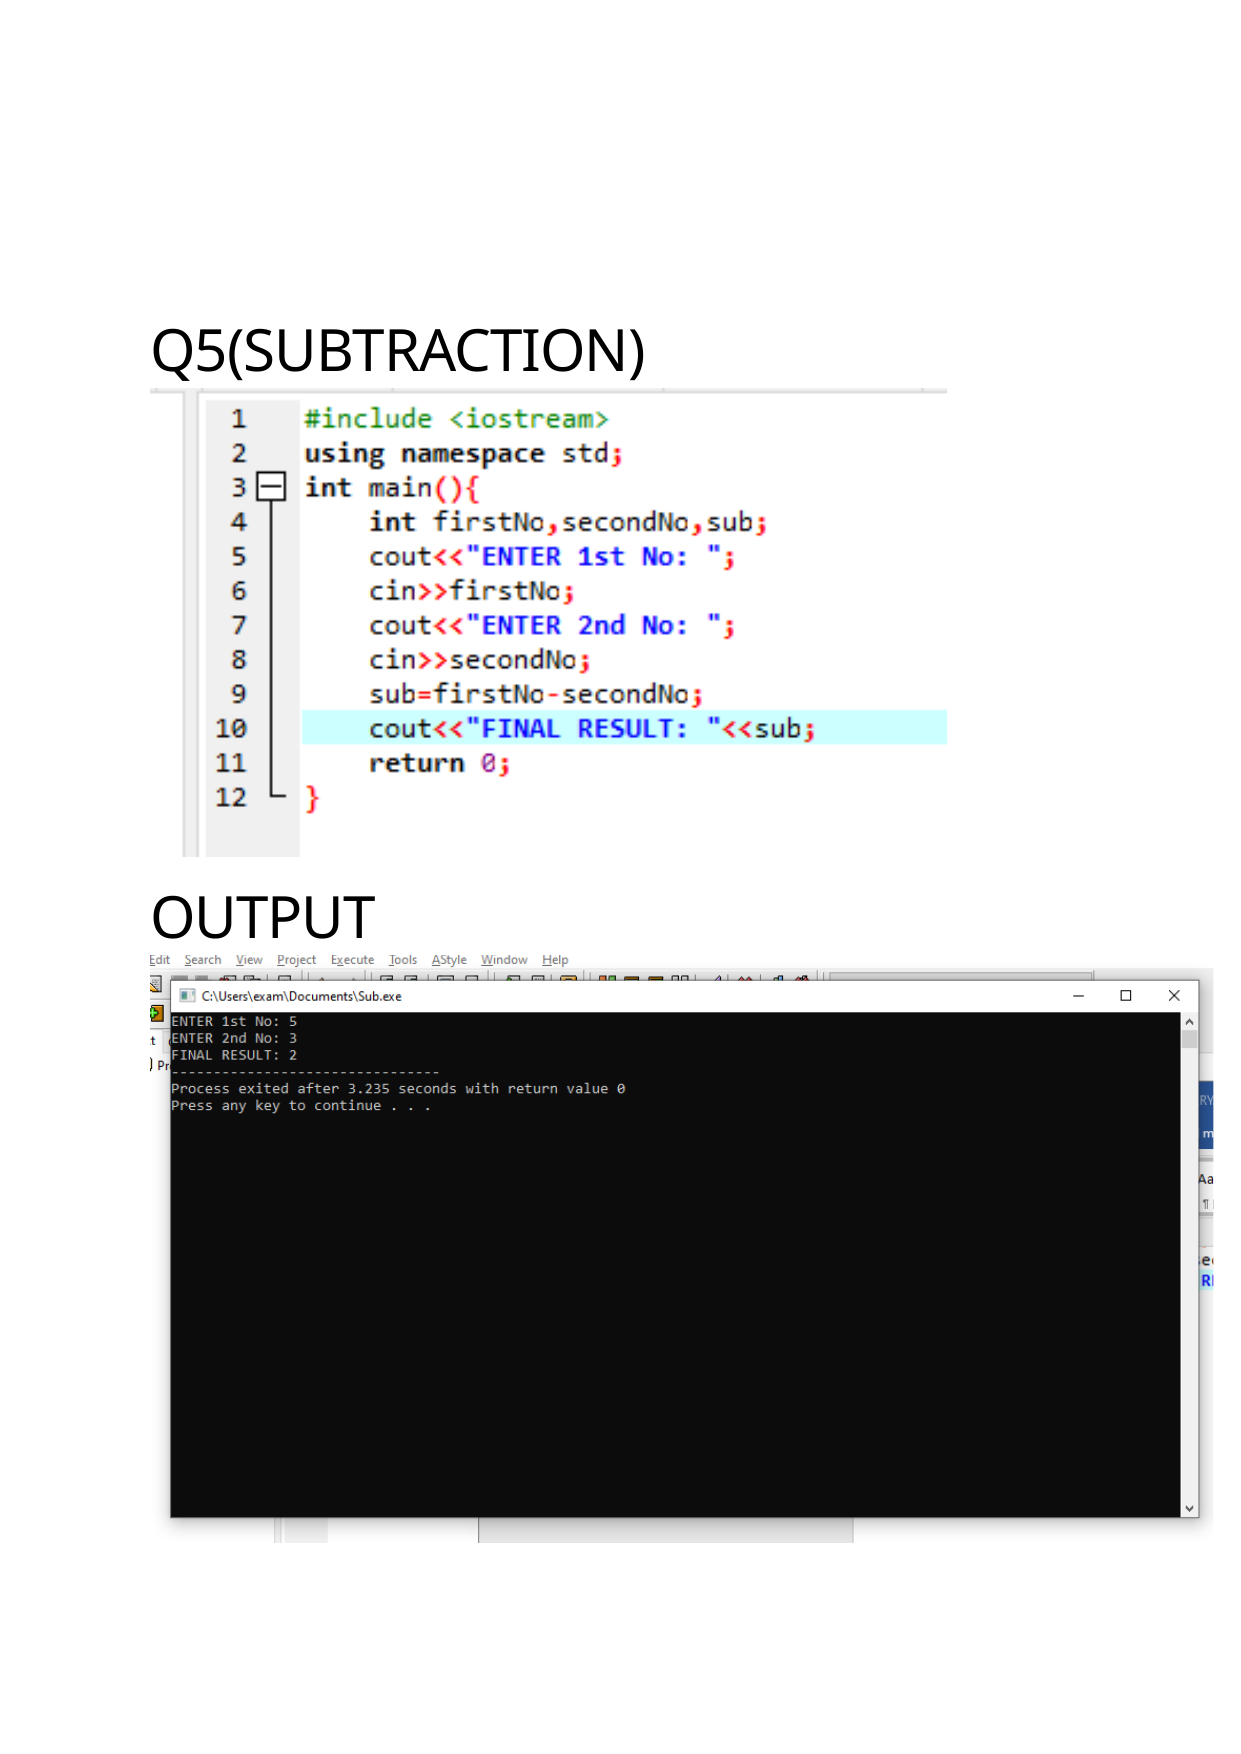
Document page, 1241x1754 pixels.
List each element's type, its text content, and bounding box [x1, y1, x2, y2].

picture [150, 388, 948, 857]
picture [150, 955, 1214, 1543]
title Q5(SUBTRACTION) [150, 309, 1090, 388]
title OUTPUT [150, 876, 1090, 955]
